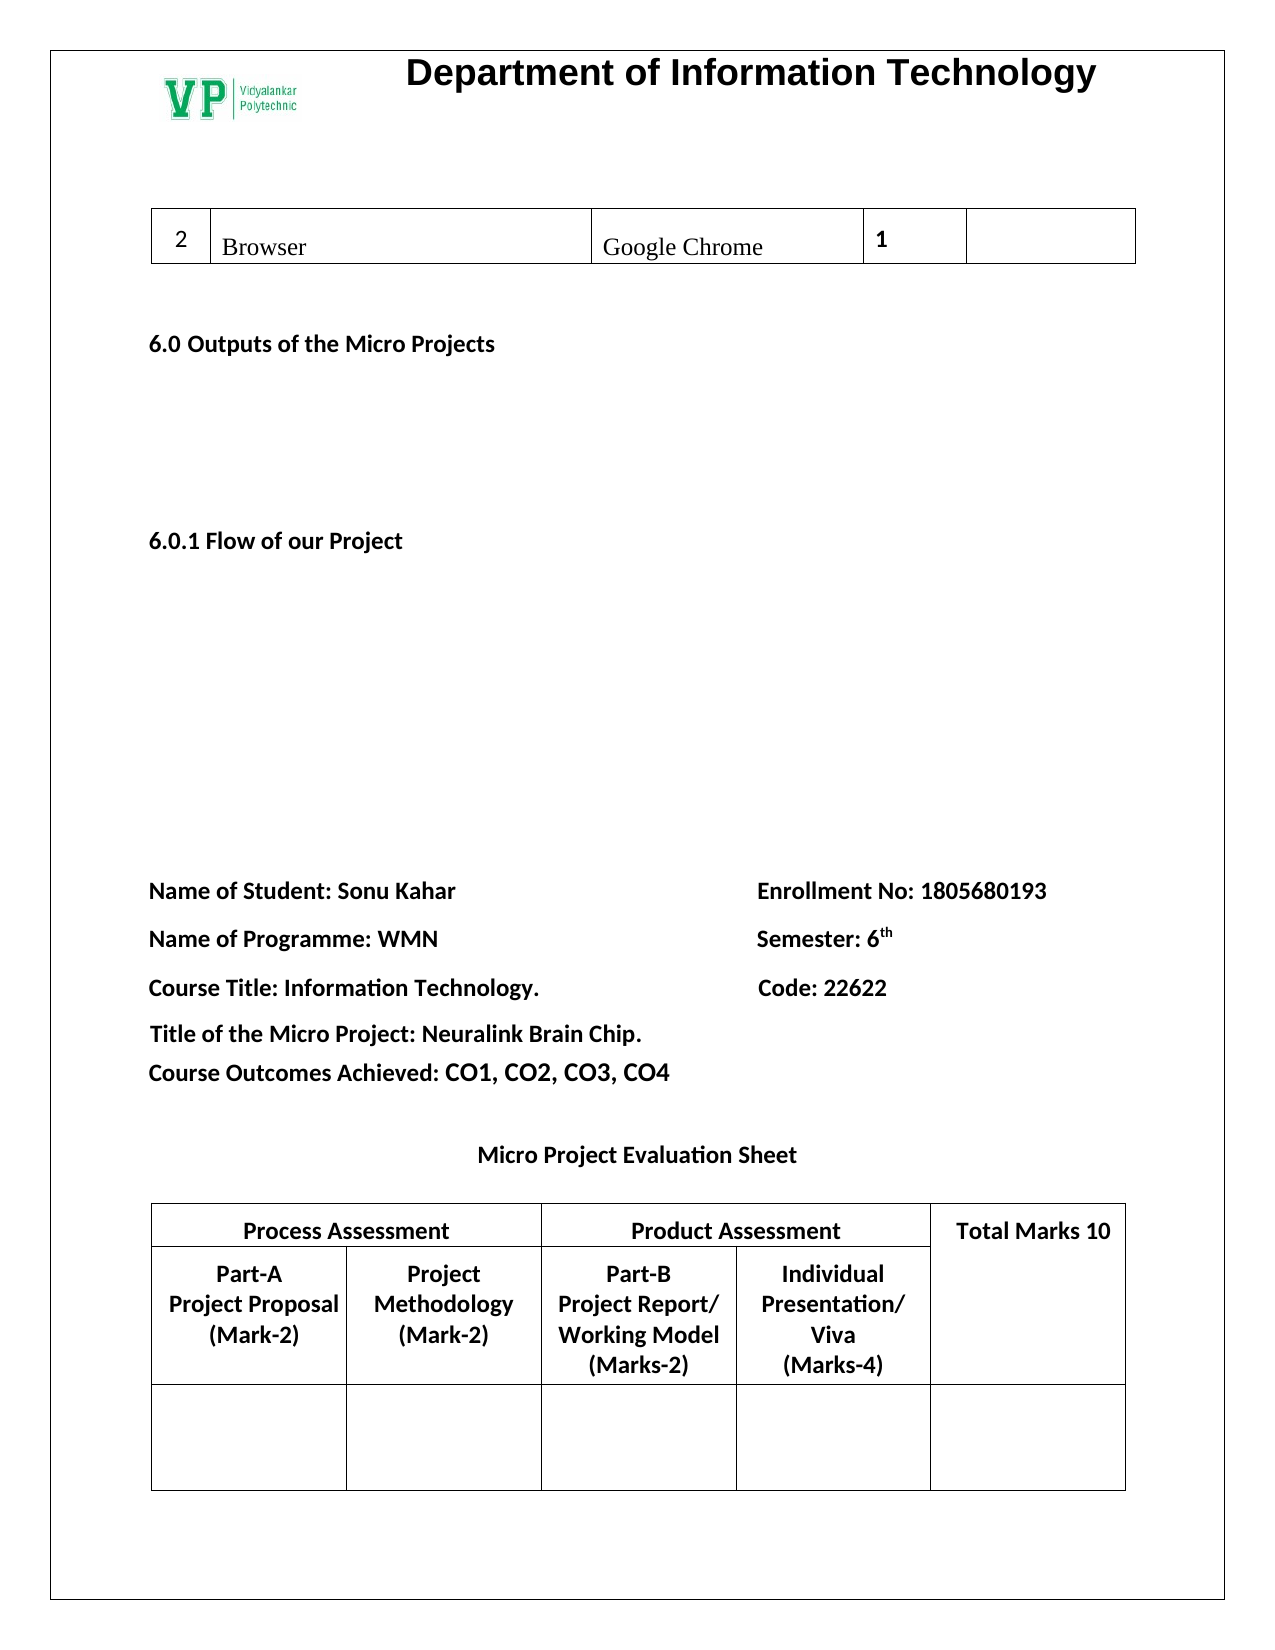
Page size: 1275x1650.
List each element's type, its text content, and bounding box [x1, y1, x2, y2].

text Micro Project Evaluation Sheet [148, 1139, 1126, 1170]
table_cell [347, 1385, 541, 1489]
text Course Title: Information Technology. Code: 22622 [148, 972, 1167, 1003]
table_cell [737, 1385, 930, 1489]
table_header Process Assessment [152, 1204, 541, 1246]
table_cell [542, 1385, 736, 1489]
table_cell [967, 209, 1135, 263]
table_cell Project Methodology (Mark-2) [347, 1247, 541, 1384]
table_header Total Marks 10 [931, 1204, 1125, 1384]
text 6.0.1 Flow of our Project [148, 525, 1153, 556]
table_cell [931, 1385, 1125, 1489]
table_cell Part-A Project Proposal (Mark-2) [152, 1247, 346, 1384]
table_cell [152, 1385, 346, 1489]
table_cell Browser [211, 209, 591, 263]
table_cell Google Chrome [592, 209, 863, 263]
text Title of the Micro Project: Neuralink Brain Chip. [150, 1018, 1167, 1048]
table_cell 1 [864, 209, 966, 263]
text Name of Student: Sonu Kahar Enrollment No: 1805680193 [148, 875, 1167, 905]
picture [159, 74, 302, 122]
text 6.0 Outputs of the Micro Projects [148, 328, 1153, 358]
text Name of Programme: WMN Semester: 6th [148, 923, 1153, 954]
table_header Product Assessment [542, 1204, 930, 1246]
table_cell Individual Presentation/ Viva (Marks-4) [737, 1247, 930, 1384]
table_cell 2 [152, 209, 210, 263]
table_cell Part-B Project Report/ Working Model (Marks-2) [542, 1247, 736, 1384]
text Course Outcomes Achieved: CO1, CO2, CO3, CO4 [148, 1055, 1153, 1088]
